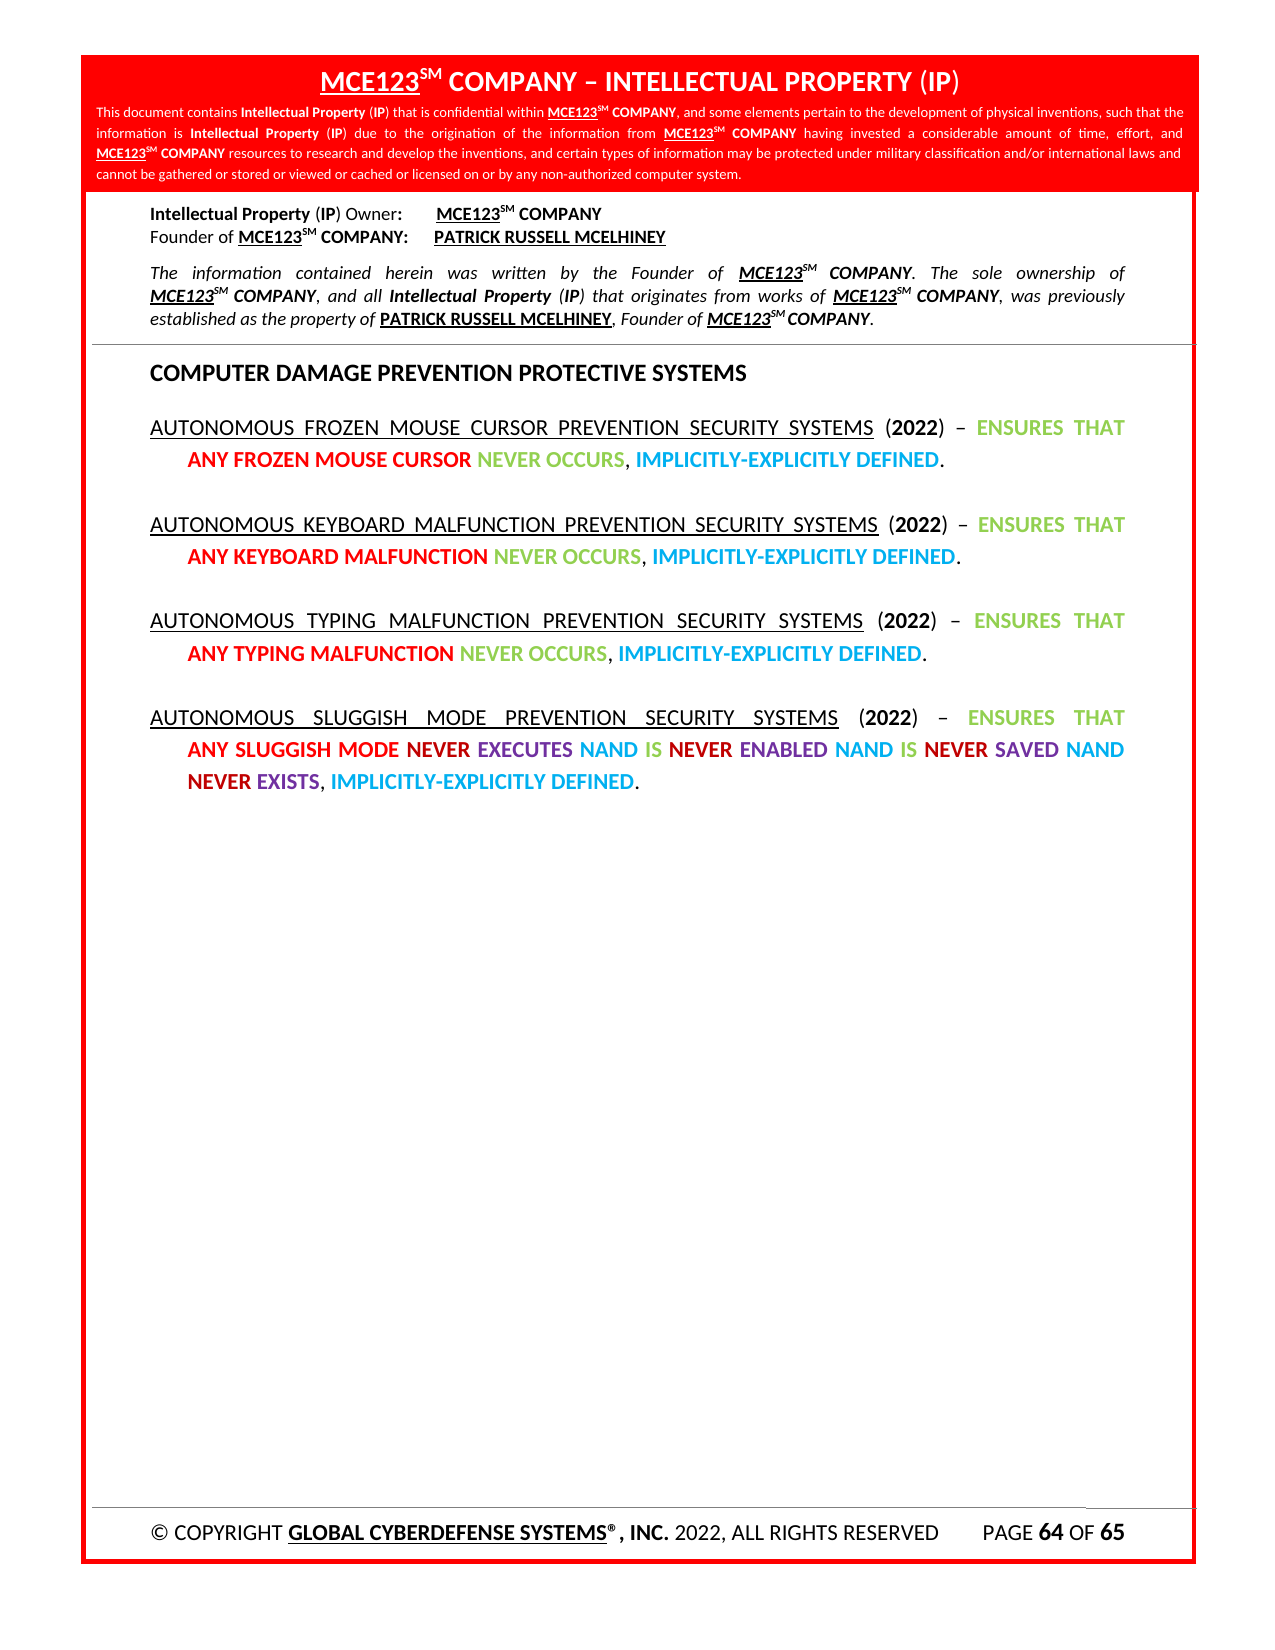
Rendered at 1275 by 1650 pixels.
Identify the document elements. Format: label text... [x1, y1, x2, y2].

text AUTONOMOUS FROZEN MOUSE CURSOR PREVENTION SECURITY SYSTEMS (2022) – ENSURES THAT ANY FROZEN MOUSE CURSOR NEVER OCCURS, IMPLICITLY-EXPLICITLY DEFINED. [150, 413, 1125, 474]
text COMPUTER DAMAGE PREVENTION PROTECTIVE SYSTEMS [150, 358, 1125, 388]
text AUTONOMOUS SLUGGISH MODE PREVENTION SECURITY SYSTEMS (2022) – ENSURES THAT ANY SLUGGISH MODE NEVER EXECUTES NAND IS NEVER ENABLED NAND IS NEVER SAVED NAND NEVER EXISTS, IMPLICITLY-EXPLICITLY DEFINED. [150, 703, 1125, 796]
text AUTONOMOUS TYPING MALFUNCTION PREVENTION SECURITY SYSTEMS (2022) – ENSURES THAT ANY TYPING MALFUNCTION NEVER OCCURS, IMPLICITLY-EXPLICITLY DEFINED. [150, 607, 1125, 667]
text AUTONOMOUS KEYBOARD MALFUNCTION PREVENTION SECURITY SYSTEMS (2022) – ENSURES THAT ANY KEYBOARD MALFUNCTION NEVER OCCURS, IMPLICITLY-EXPLICITLY DEFINED. [150, 510, 1125, 570]
